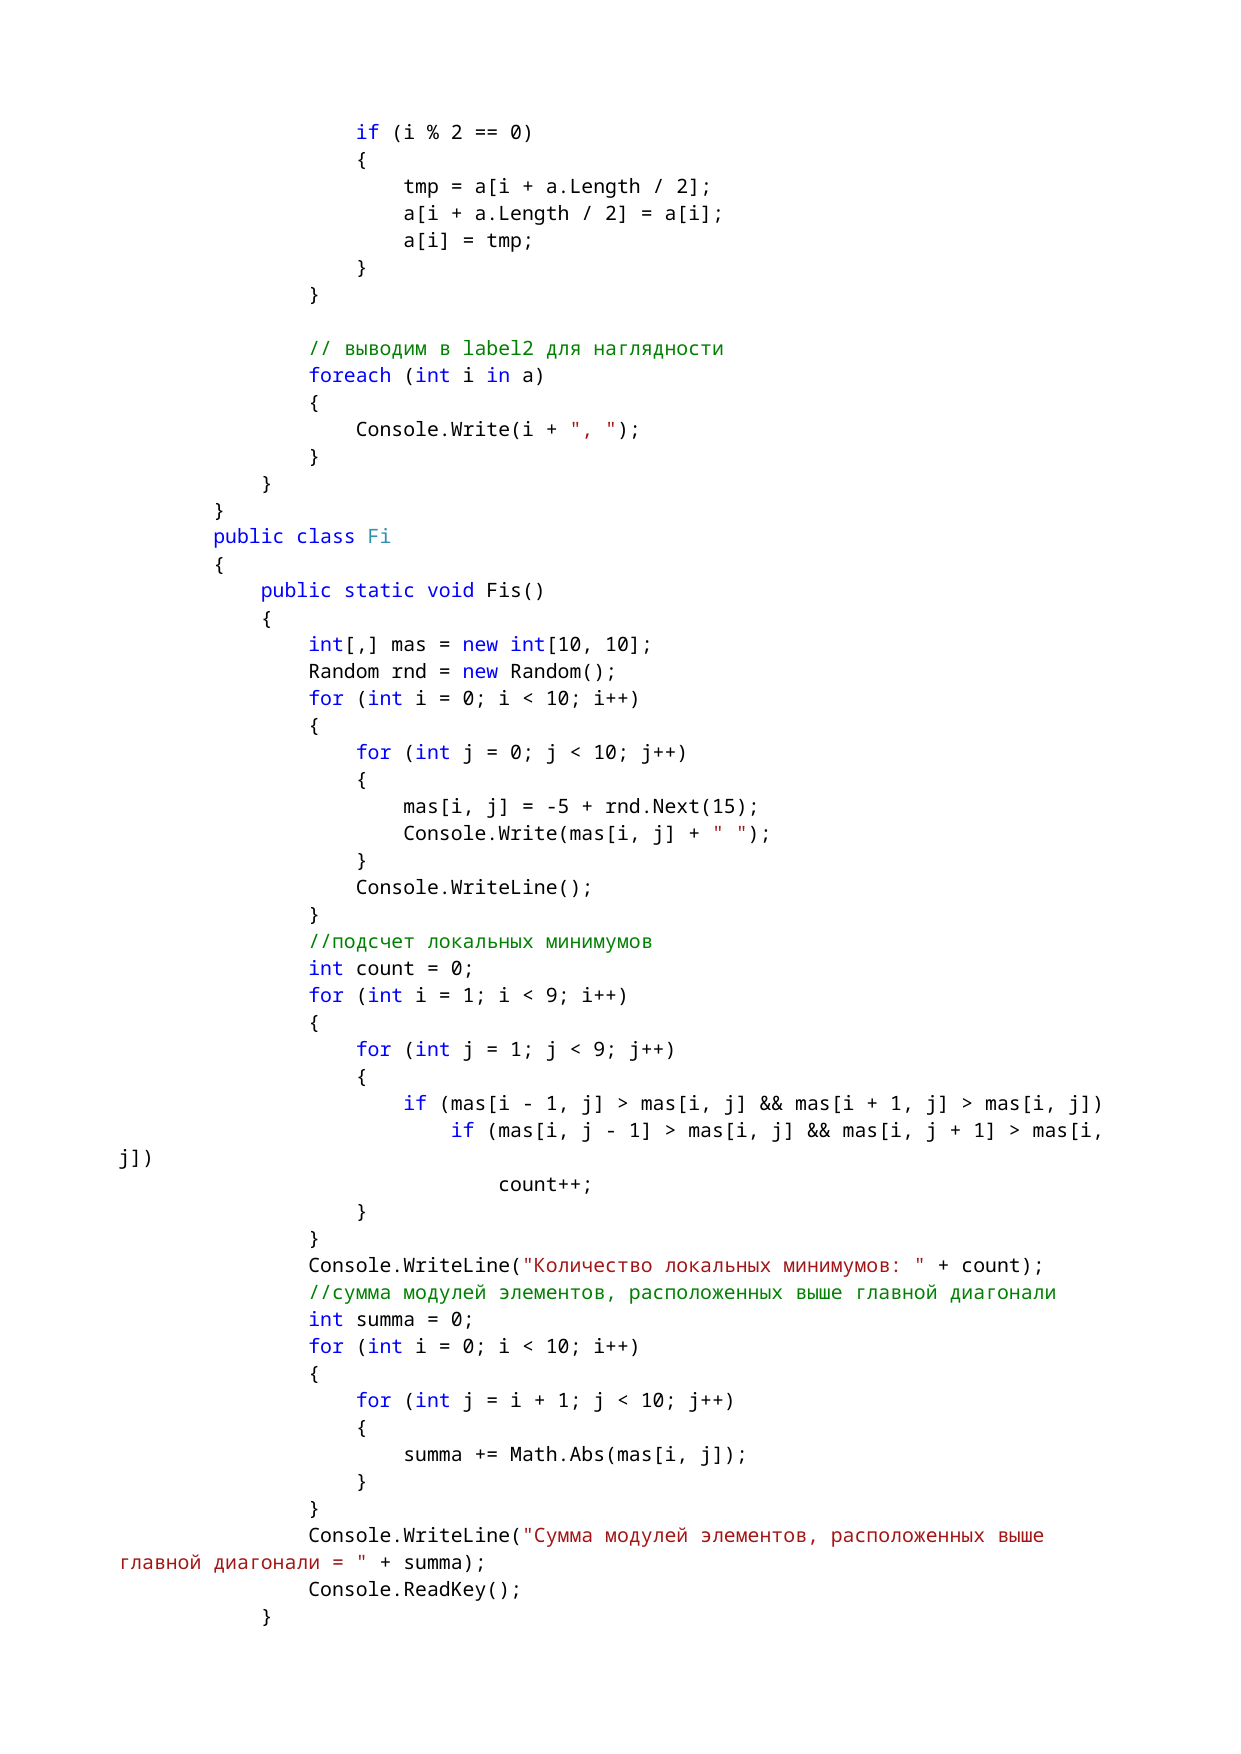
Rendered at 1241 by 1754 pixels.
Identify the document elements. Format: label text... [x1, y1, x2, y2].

text { [118, 550, 1122, 577]
text if (mas[i, j - 1] > mas[i, j] && mas[i, j + 1] > mas[i, j]) [118, 1116, 1122, 1170]
text Console.WriteLine("Количество локальных минимумов: " + count); [118, 1251, 1122, 1278]
text int[,] mas = new int[10, 10]; [118, 631, 1122, 658]
text for (int i = 0; i < 10; i++) [118, 1332, 1122, 1359]
text if (mas[i - 1, j] > mas[i, j] && mas[i + 1, j] > mas[i, j]) [118, 1089, 1122, 1116]
text } [118, 469, 1122, 496]
text summa += Math.Abs(mas[i, j]); [118, 1440, 1122, 1467]
text Console.WriteLine("Сумма модулей элементов, расположенных выше главной диагонали = " + summa); [118, 1521, 1122, 1575]
text } [118, 901, 1122, 927]
text if (i % 2 == 0) [118, 118, 1122, 145]
text { [118, 1062, 1122, 1089]
text //сумма модулей элементов, расположенных выше главной диагонали [118, 1278, 1122, 1305]
text Console.ReadKey(); [118, 1575, 1122, 1602]
text tmp = a[i + a.Length / 2]; [118, 172, 1122, 199]
text a[i] = tmp; [118, 226, 1122, 253]
text Console.Write(mas[i, j] + " "); [118, 819, 1122, 847]
text } [118, 442, 1122, 469]
text for (int j = 0; j < 10; j++) [118, 739, 1122, 766]
text { [118, 1359, 1122, 1386]
text { [118, 388, 1122, 415]
text int count = 0; [118, 954, 1122, 981]
text { [118, 766, 1122, 793]
text { [118, 712, 1122, 739]
text { [118, 145, 1122, 172]
text //подсчет локальных минимумов [118, 927, 1122, 954]
text } [118, 1494, 1122, 1521]
text public static void Fis() [118, 577, 1122, 604]
text { [118, 1413, 1122, 1440]
text } [118, 1224, 1122, 1251]
text } [118, 1467, 1122, 1494]
text { [118, 1008, 1122, 1035]
text } [118, 847, 1122, 873]
text for (int j = 1; j < 9; j++) [118, 1035, 1122, 1062]
text for (int i = 0; i < 10; i++) [118, 685, 1122, 712]
text int summa = 0; [118, 1305, 1122, 1332]
text } [118, 1197, 1122, 1224]
text mas[i, j] = -5 + rnd.Next(15); [118, 793, 1122, 819]
text } [118, 496, 1122, 523]
text // выводим в label2 для наглядности [118, 334, 1122, 361]
text public class Fi [118, 523, 1122, 550]
text Random rnd = new Random(); [118, 658, 1122, 685]
text { [118, 604, 1122, 631]
text Console.Write(i + ", "); [118, 415, 1122, 442]
text } [118, 1602, 1122, 1629]
text count++; [118, 1170, 1122, 1197]
text a[i + a.Length / 2] = a[i]; [118, 199, 1122, 226]
text for (int j = i + 1; j < 10; j++) [118, 1386, 1122, 1413]
text } [118, 253, 1122, 280]
text } [118, 280, 1122, 307]
text Console.WriteLine(); [118, 873, 1122, 901]
text foreach (int i in a) [118, 361, 1122, 388]
text for (int i = 1; i < 9; i++) [118, 981, 1122, 1008]
